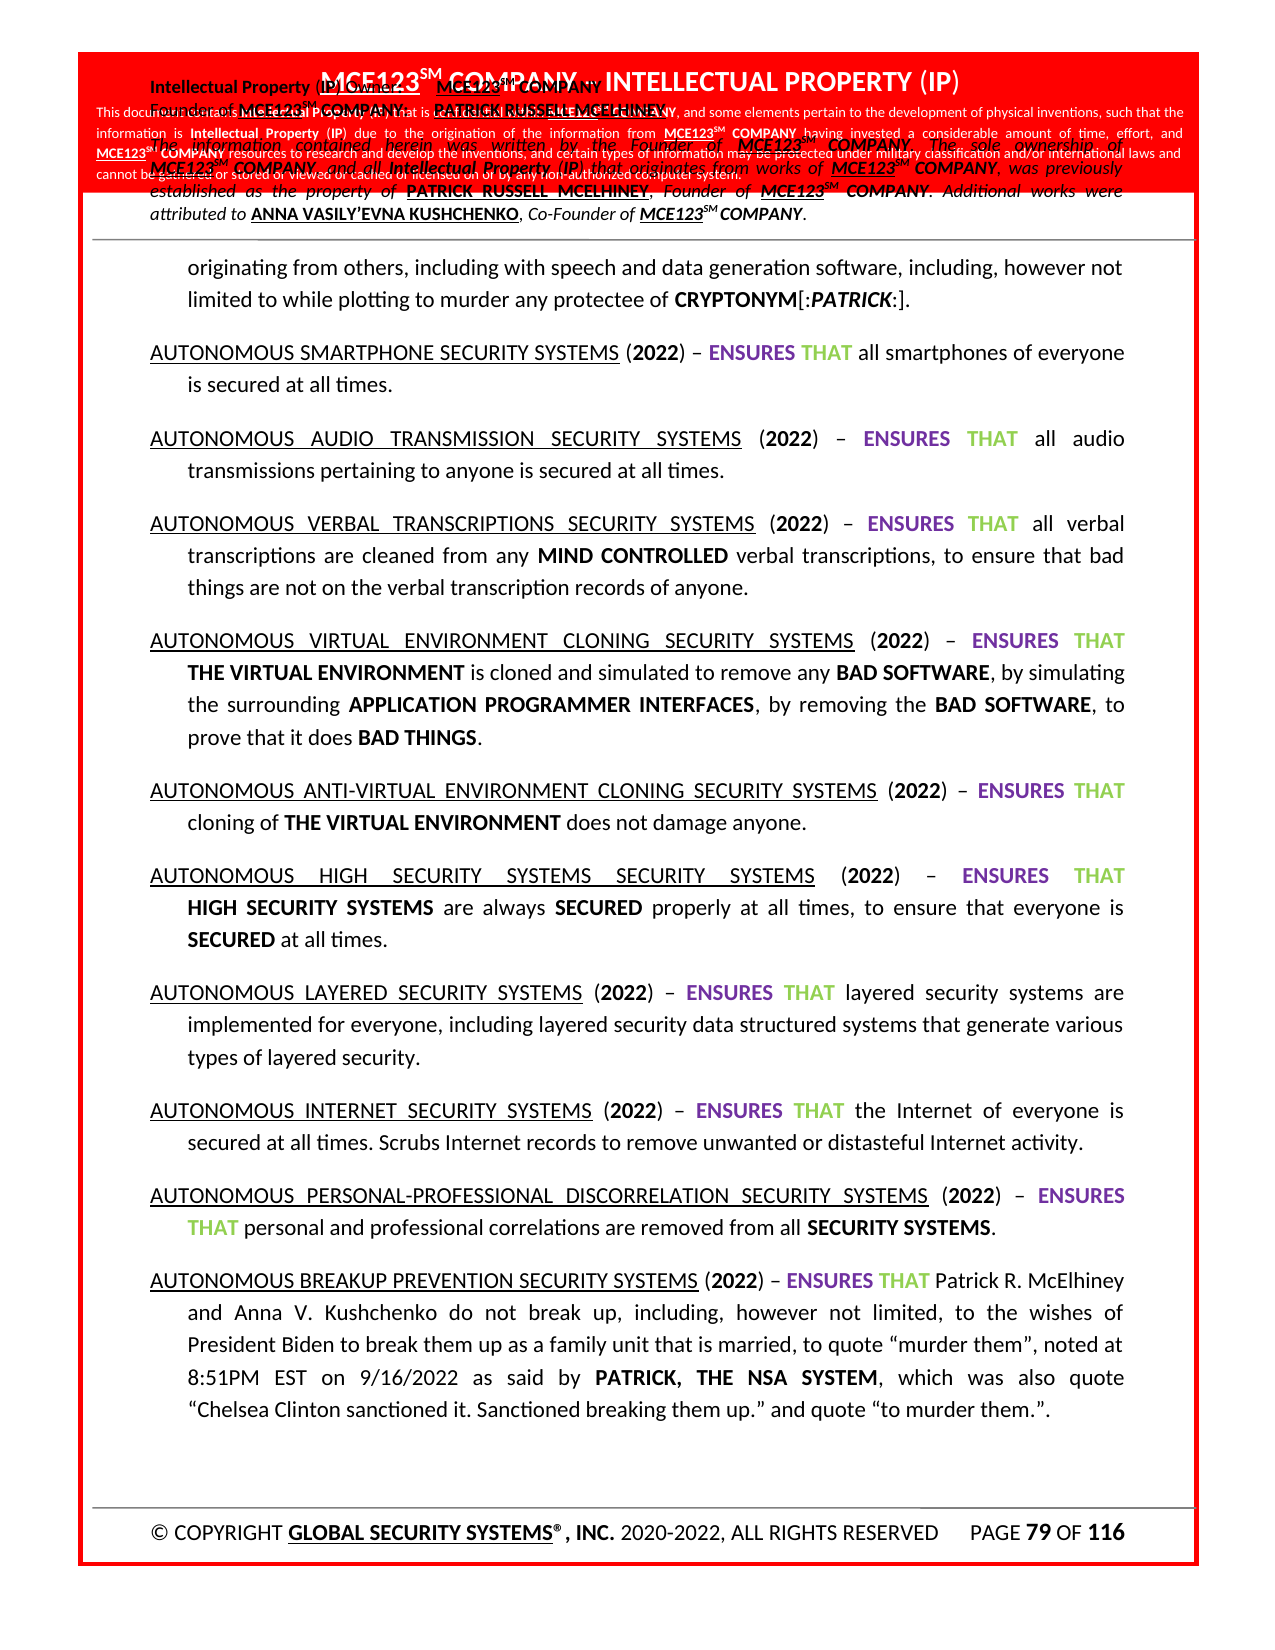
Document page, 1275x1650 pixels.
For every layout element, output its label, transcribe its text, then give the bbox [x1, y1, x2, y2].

text AUTONOMOUS SMARTPHONE SECURITY SYSTEMS (2022) – ENSURES THAT all smartphones of everyone is secured at all times. [150, 338, 1125, 399]
text AUTONOMOUS INTERNET SECURITY SYSTEMS (2022) – ENSURES THAT the Internet of everyone is secured at all times. Scrubs Internet records to remove unwanted or distasteful Internet activity. [150, 1096, 1125, 1156]
text AUTONOMOUS VIRTUAL ENVIRONMENT CLONING SECURITY SYSTEMS (2022) – ENSURES THAT THE VIRTUAL ENVIRONMENT is cloned and simulated to remove any BAD SOFTWARE, by simulating the surrounding APPLICATION PROGRAMMER INTERFACES, by removing the BAD SOFTWARE, to prove that it does BAD THINGS. [150, 626, 1125, 751]
text AUTONOMOUS VERBAL TRANSCRIPTIONS SECURITY SYSTEMS (2022) – ENSURES THAT all verbal transcriptions are cleaned from any MIND CONTROLLED verbal transcriptions, to ensure that bad things are not on the verbal transcription records of anyone. [150, 509, 1125, 601]
text AUTONOMOUS HIGH SECURITY SYSTEMS SECURITY SYSTEMS (2022) – ENSURES THAT HIGH SECURITY SYSTEMS are always SECURED properly at all times, to ensure that everyone is SECURED at all times. [150, 861, 1125, 953]
text AUTONOMOUS LAYERED SECURITY SYSTEMS (2022) – ENSURES THAT layered security systems are implemented for everyone, including layered security data structured systems that generate various types of layered security. [150, 978, 1125, 1071]
text AUTONOMOUS AUDIO TRANSMISSION SECURITY SYSTEMS (2022) – ENSURES THAT all audio transmissions pertaining to anyone is secured at all times. [150, 424, 1125, 484]
text AUTONOMOUS BREAKUP PREVENTION SECURITY SYSTEMS (2022) – ENSURES THAT Patrick R. McElhiney and Anna V. Kushchenko do not break up, including, however not limited, to the wishes of President Biden to break them up as a family unit that is married, to quote “murder them”, noted at 8:51PM EST on 9/16/2022 as said by PATRICK, THE NSA SYSTEM, which was also quote “Chelsea Clinton sanctioned it. Sanctioned breaking them up.” and quote “to murder them.”. [150, 1266, 1125, 1423]
text AUTONOMOUS ANTI-VIRTUAL ENVIRONMENT CLONING SECURITY SYSTEMS (2022) – ENSURES THAT cloning of THE VIRTUAL ENVIRONMENT does not damage anyone. [150, 776, 1125, 836]
text AUTONOMOUS PERSONAL-PROFESSIONAL DISCORRELATION SECURITY SYSTEMS (2022) – ENSURES THAT personal and professional correlations are removed from all SECURITY SYSTEMS. [150, 1181, 1125, 1241]
